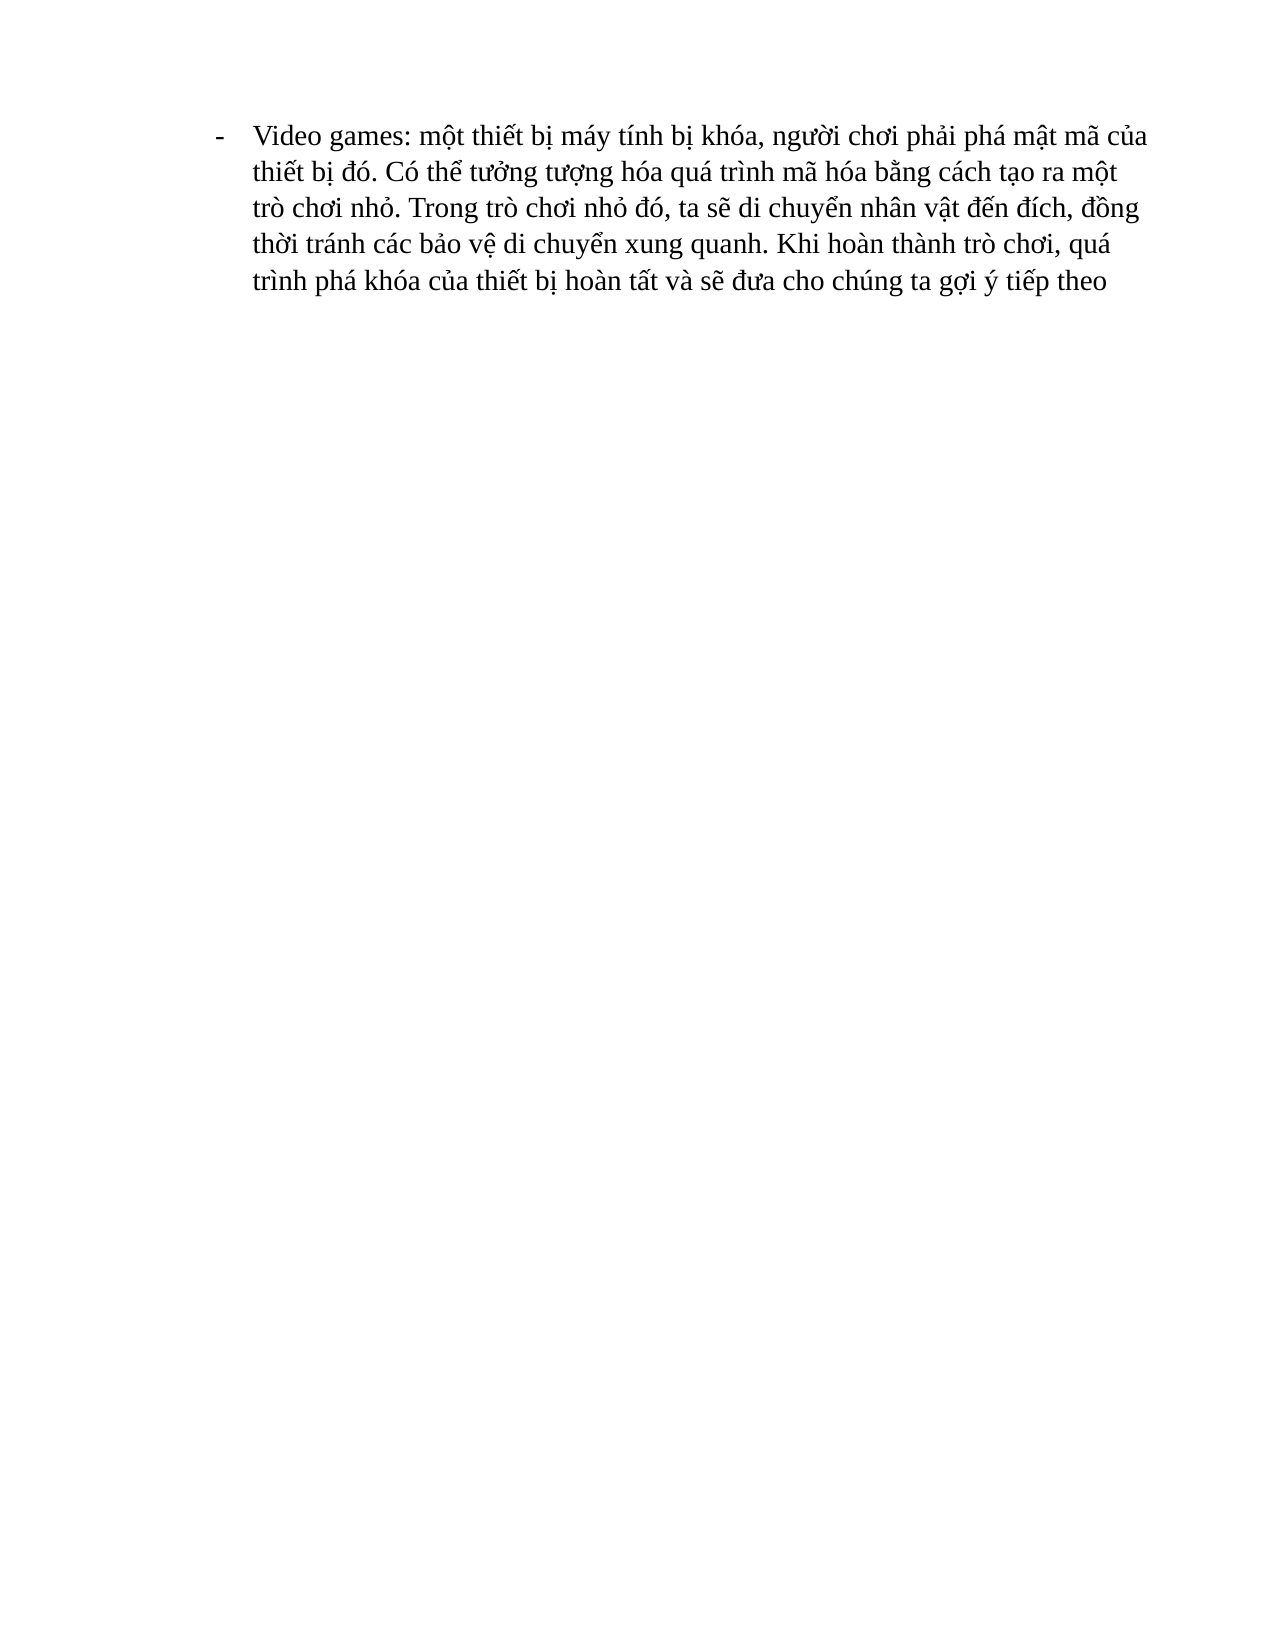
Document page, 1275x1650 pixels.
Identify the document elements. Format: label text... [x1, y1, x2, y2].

list Video games: một thiết bị máy tính bị khóa, người chơi phải phá mật mã của thiết bị đó. Có thể tưởng tượng hóa quá trình mã hóa bằng cách tạo ra một trò chơi nhỏ. Trong trò chơi nhỏ đó, ta sẽ di chuyển nhân vật đến đích, đồng thời tránh các bảo vệ di chuyển xung quanh. Khi hoàn thành trò chơi, quá trình phá khóa của thiết bị hoàn tất và sẽ đưa cho chúng ta gợi ý tiếp theo [215, 118, 1157, 296]
